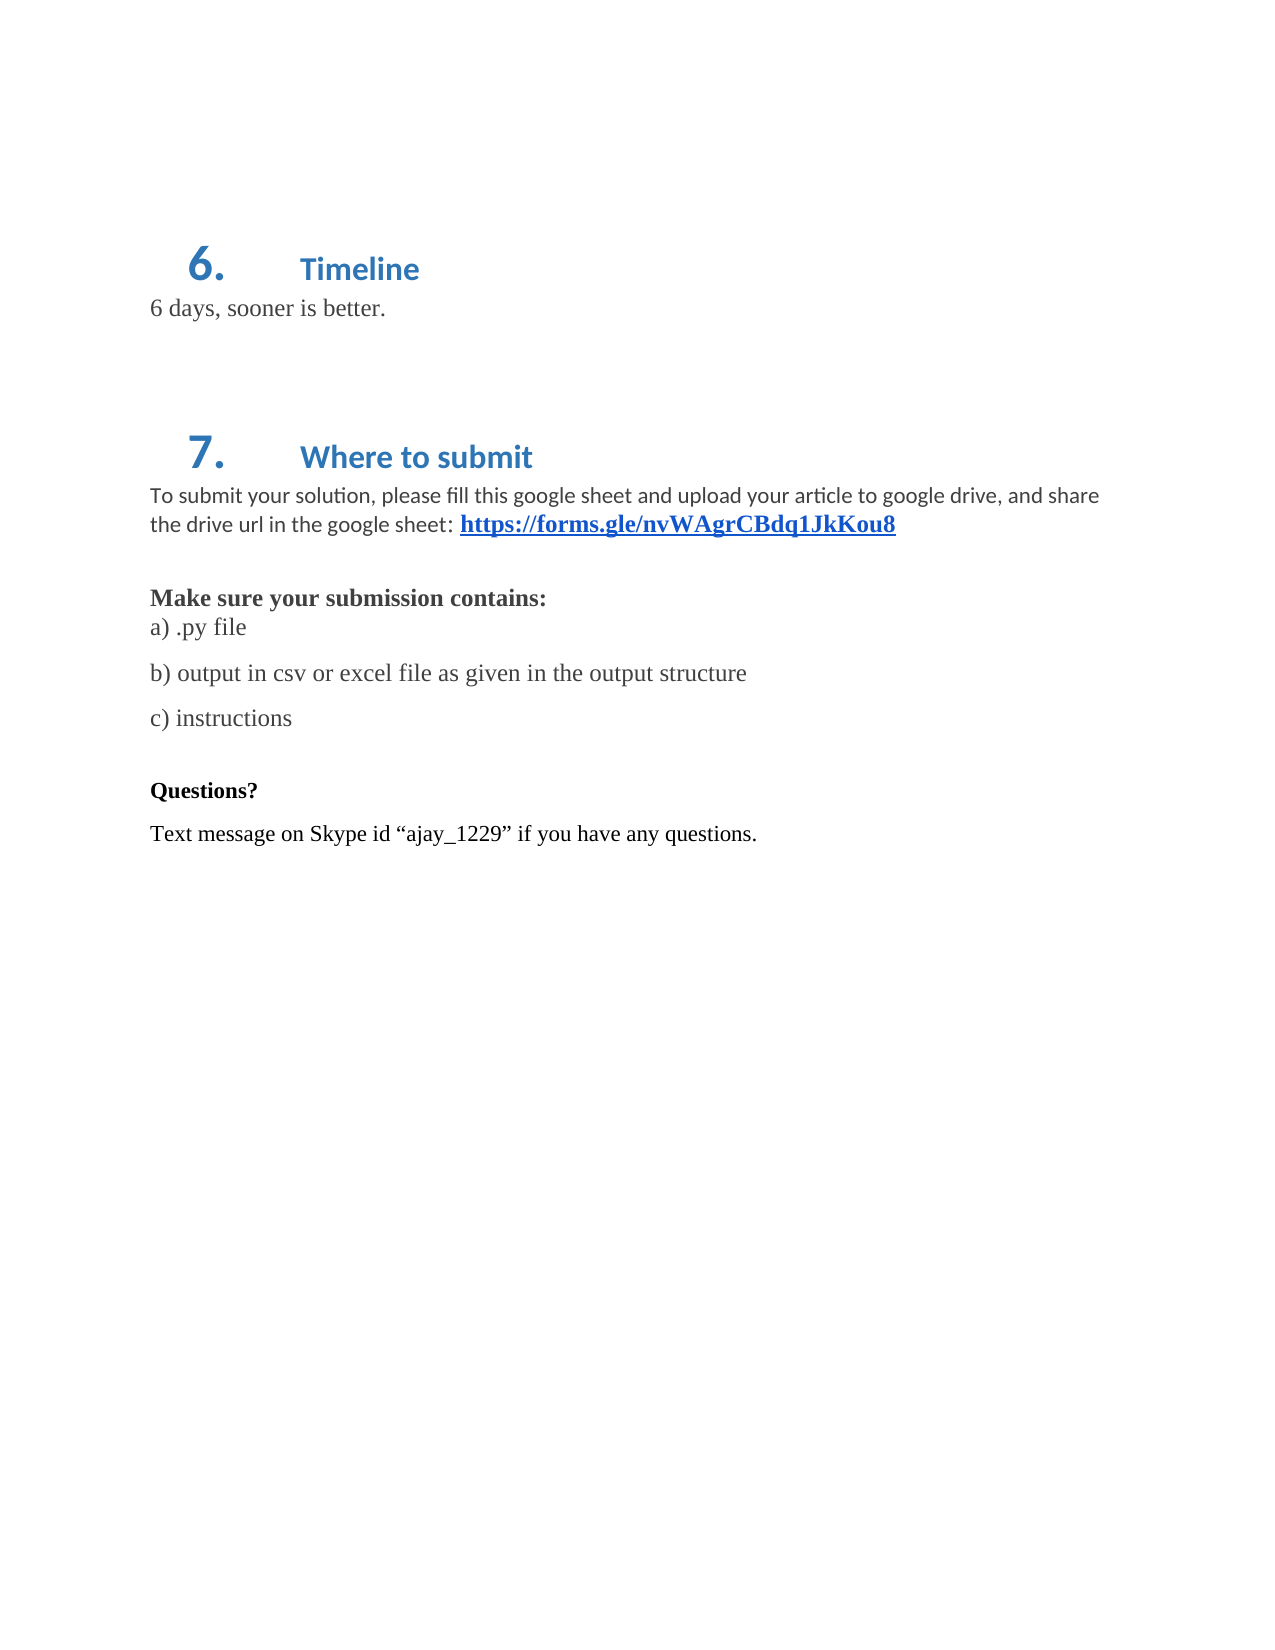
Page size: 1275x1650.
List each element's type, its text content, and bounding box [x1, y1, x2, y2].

list Timeline [187, 232, 1125, 293]
text 6 days, sooner is better. [150, 293, 1125, 322]
text Questions? [150, 777, 1125, 804]
text c) instructions [150, 703, 1125, 732]
text To submit your solution, please fill this google sheet and upload your article to google drive, and share the drive url in the google sheet: https://forms.gle/nvWAgrCBdq1JkKou8 [150, 481, 1125, 538]
list Where to submit [187, 420, 1125, 481]
text Text message on Skype id “ajay_1229” if you have any questions. [150, 820, 1125, 847]
text b) output in csv or excel file as given in the output structure [150, 658, 1125, 686]
text Make sure your submission contains: a) .py file [150, 583, 1125, 641]
